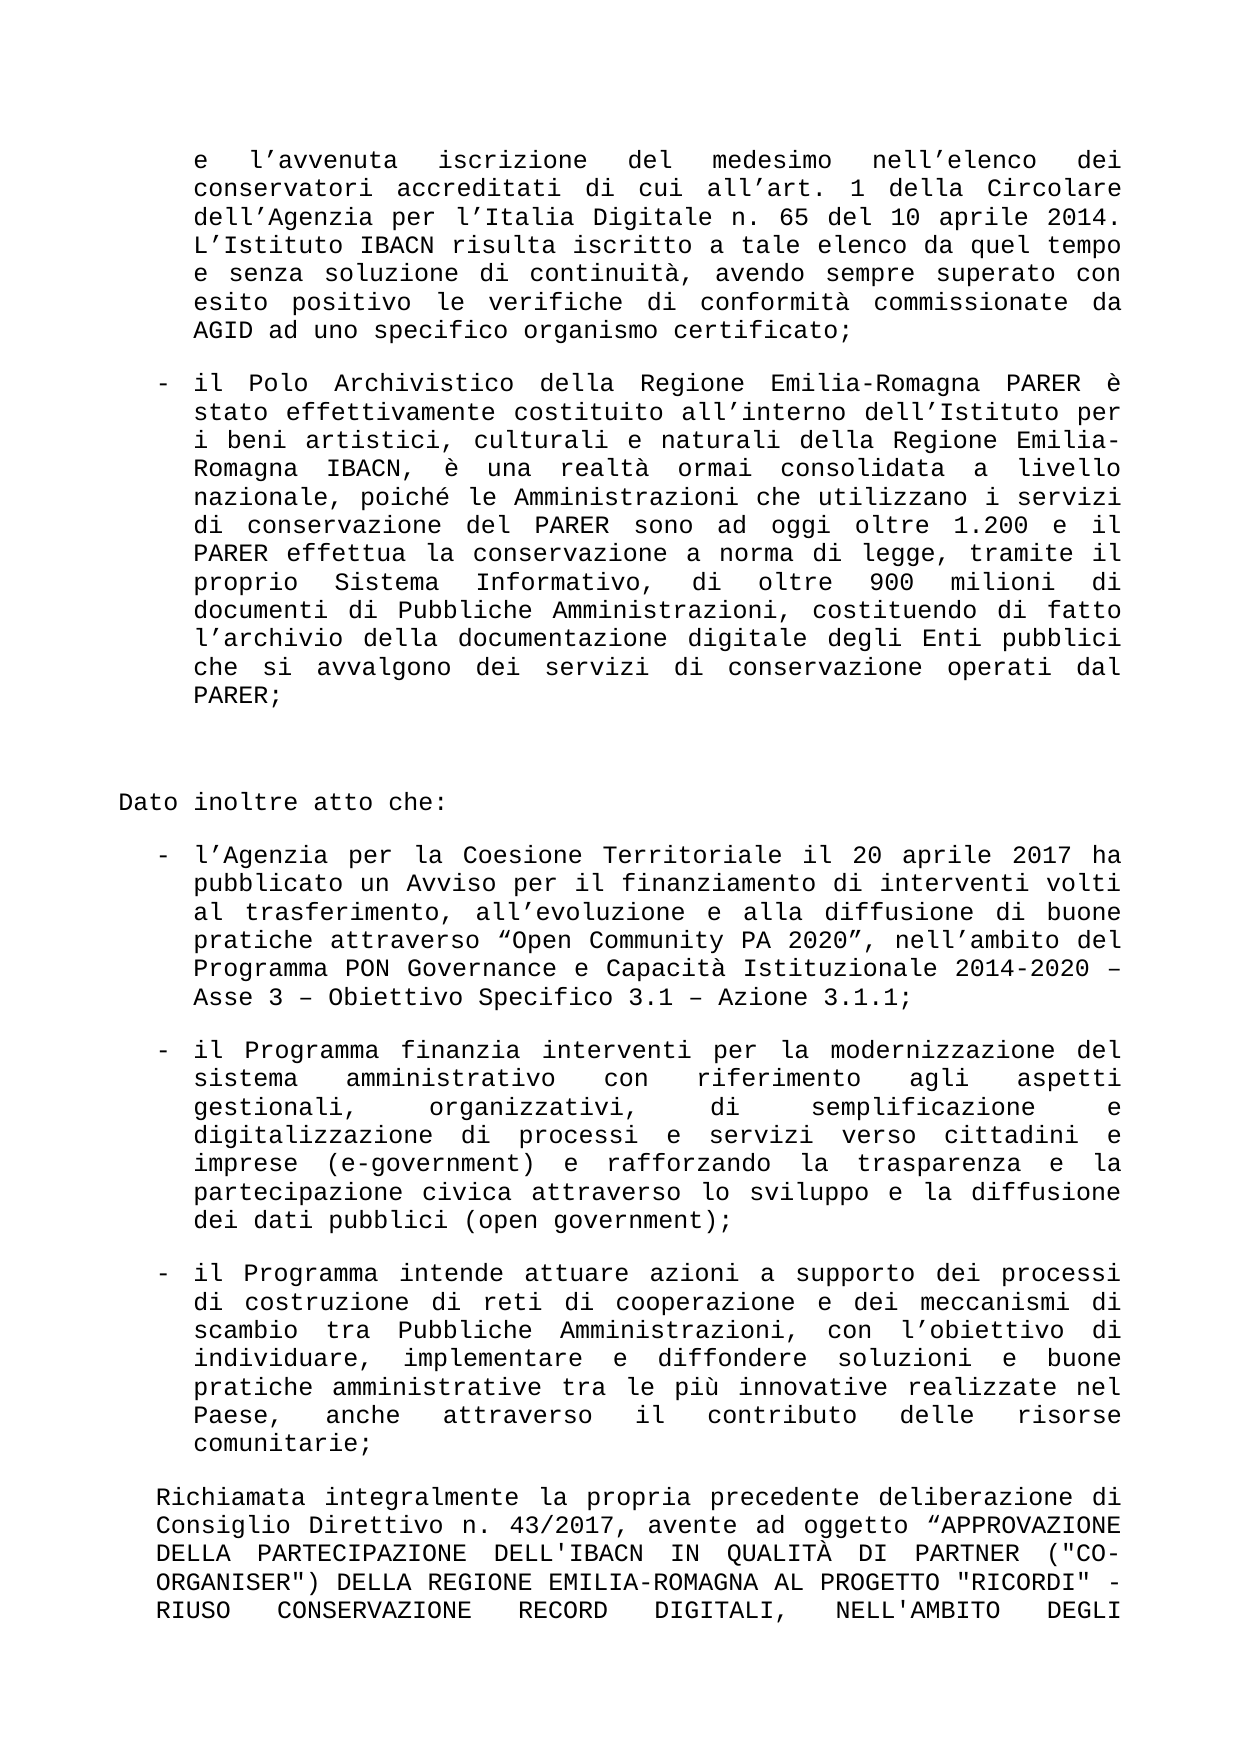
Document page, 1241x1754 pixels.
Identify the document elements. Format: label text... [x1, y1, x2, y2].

list il Programma intende attuare azioni a supporto dei processi di costruzione di reti di cooperazione e dei meccanismi di scambio tra Pubbliche Amministrazioni, con l’obiettivo di individuare, implementare e diffondere soluzioni e buone pratiche amministrative tra le più innovative realizzate nel Paese, anche attraverso il contributo delle risorse comunitarie; [156, 1261, 1122, 1459]
list il Programma finanzia interventi per la modernizzazione del sistema amministrativo con riferimento agli aspetti gestionali, organizzativi, di semplificazione e digitalizzazione di processi e servizi verso cittadini e imprese (e-government) e rafforzando la trasparenza e la partecipazione civica attraverso lo sviluppo e la diffusione dei dati pubblici (open government); [156, 1038, 1122, 1236]
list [156, 148, 1122, 346]
text Dato inoltre atto che: [118, 789, 1122, 818]
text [156, 1484, 1122, 1626]
list il Polo Archivistico della Regione Emilia-Romagna PARER è stato effettivamente costituito all’interno dell’Istituto per i beni artistici, culturali e naturali della Regione Emilia-Romagna IBACN, è una realtà ormai consolidata a livello nazionale, poiché le Amministrazioni che utilizzano i servizi di conservazione del PARER sono ad oggi oltre 1.200 e il PARER effettua la conservazione a norma di legge, tramite il proprio Sistema Informativo, di oltre 900 milioni di documenti di Pubbliche Amministrazioni, costituendo di fatto l’archivio della documentazione digitale degli Enti pubblici che si avvalgono dei servizi di conservazione operati dal PARER; [156, 371, 1122, 711]
list l’Agenzia per la Coesione Territoriale il 20 aprile 2017 ha pubblicato un Avviso per il finanziamento di interventi volti al trasferimento, all’evoluzione e alla diffusione di buone pratiche attraverso “Open Community PA 2020”, nell’ambito del Programma PON Governance e Capacità Istituzionale 2014-2020 – Asse 3 – Obiettivo Specifico 3.1 – Azione 3.1.1; [156, 843, 1122, 1013]
